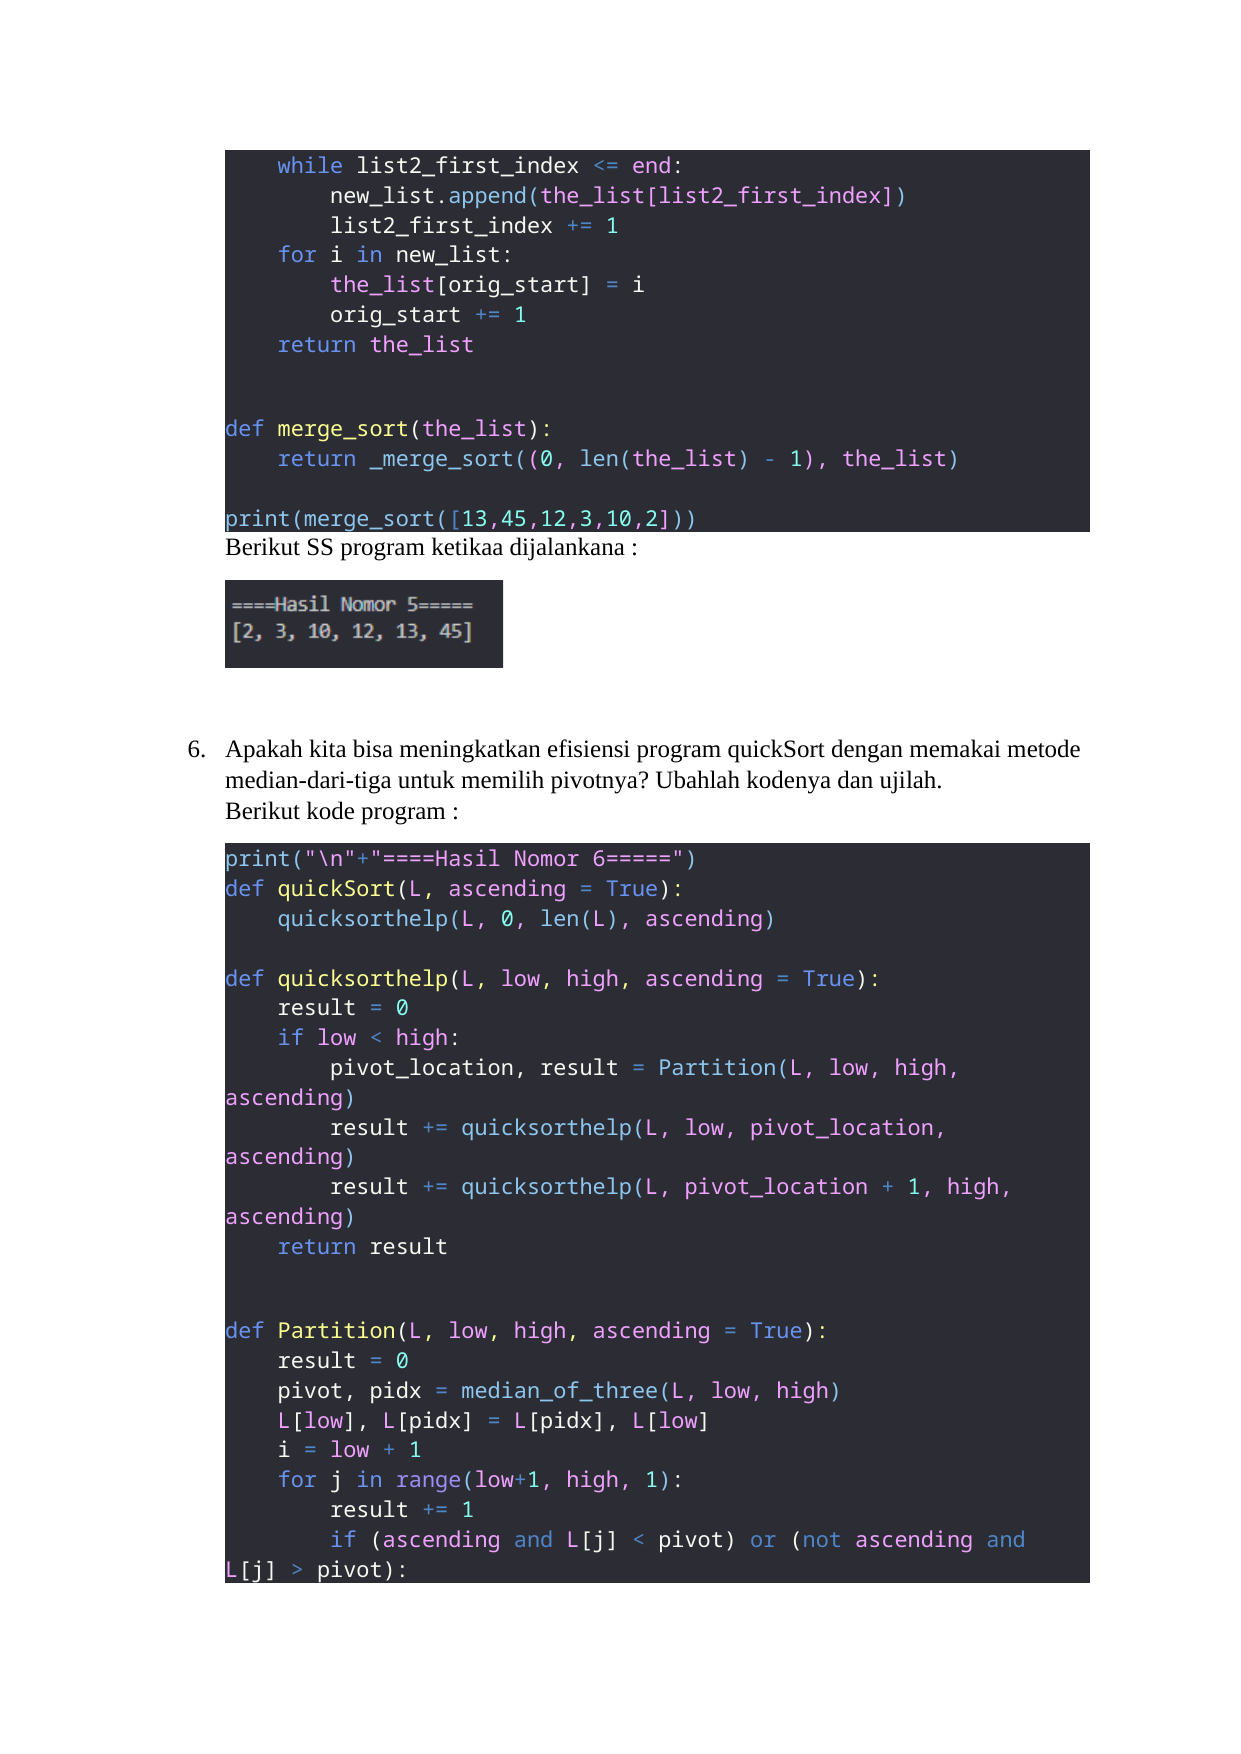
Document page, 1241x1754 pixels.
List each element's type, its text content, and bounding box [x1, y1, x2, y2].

text quicksorthelp(L, 0, len(L), ascending) [225, 903, 1090, 933]
text for i in new_list: [225, 239, 1090, 269]
text new_list.append(the_list[list2_first_index]) [225, 180, 1090, 209]
text list2_first_index += 1 [225, 209, 1090, 239]
text i = low + 1 [225, 1434, 1090, 1464]
text result += quicksorthelp(L, pivot_location + 1, high, ascending) [225, 1171, 1090, 1231]
text L[low], L[pidx] = L[pidx], L[low] [225, 1405, 1090, 1434]
text print(merge_sort([13,45,12,3,10,2])) [225, 503, 1090, 532]
text for j in range(low+1, high, 1): [225, 1464, 1090, 1494]
text result = 0 [225, 992, 1090, 1022]
picture [225, 580, 504, 668]
text return result [225, 1231, 1090, 1261]
text orig_start += 1 [225, 299, 1090, 329]
text pivot, pidx = median_of_three(L, low, high) [225, 1375, 1090, 1405]
text def merge_sort(the_list): [225, 413, 1090, 443]
text def Partition(L, low, high, ascending = True): [225, 1315, 1090, 1345]
text the_list[orig_start] = i [225, 269, 1090, 299]
text pivot_location, result = Partition(L, low, high, ascending) [225, 1052, 1090, 1112]
text def quicksorthelp(L, low, high, ascending = True): [225, 963, 1090, 992]
text result = 0 [225, 1345, 1090, 1375]
text result += 1 [225, 1494, 1090, 1524]
list Berikut kode program : [225, 796, 1090, 824]
text while list2_first_index <= end: [225, 150, 1090, 180]
list Apakah kita bisa meningkatkan efisiensi program quickSort dengan memakai metode median-dari-tiga untuk memilih pivotnya? Ubahlah kodenya dan ujilah. [187, 734, 1090, 793]
text return _merge_sort((0, len(the_list) - 1), the_list) [225, 443, 1090, 473]
text result += quicksorthelp(L, low, pivot_location, ascending) [225, 1112, 1090, 1171]
text if low < high: [225, 1022, 1090, 1052]
text def quickSort(L, ascending = True): [225, 873, 1090, 903]
text Berikut SS program ketikaa dijalankana : [150, 532, 1090, 561]
text return the_list [225, 329, 1090, 358]
text print("\n"+"====Hasil Nomor 6=====") [225, 843, 1090, 873]
text if (ascending and L[j] < pivot) or (not ascending and L[j] > pivot): [225, 1524, 1090, 1583]
